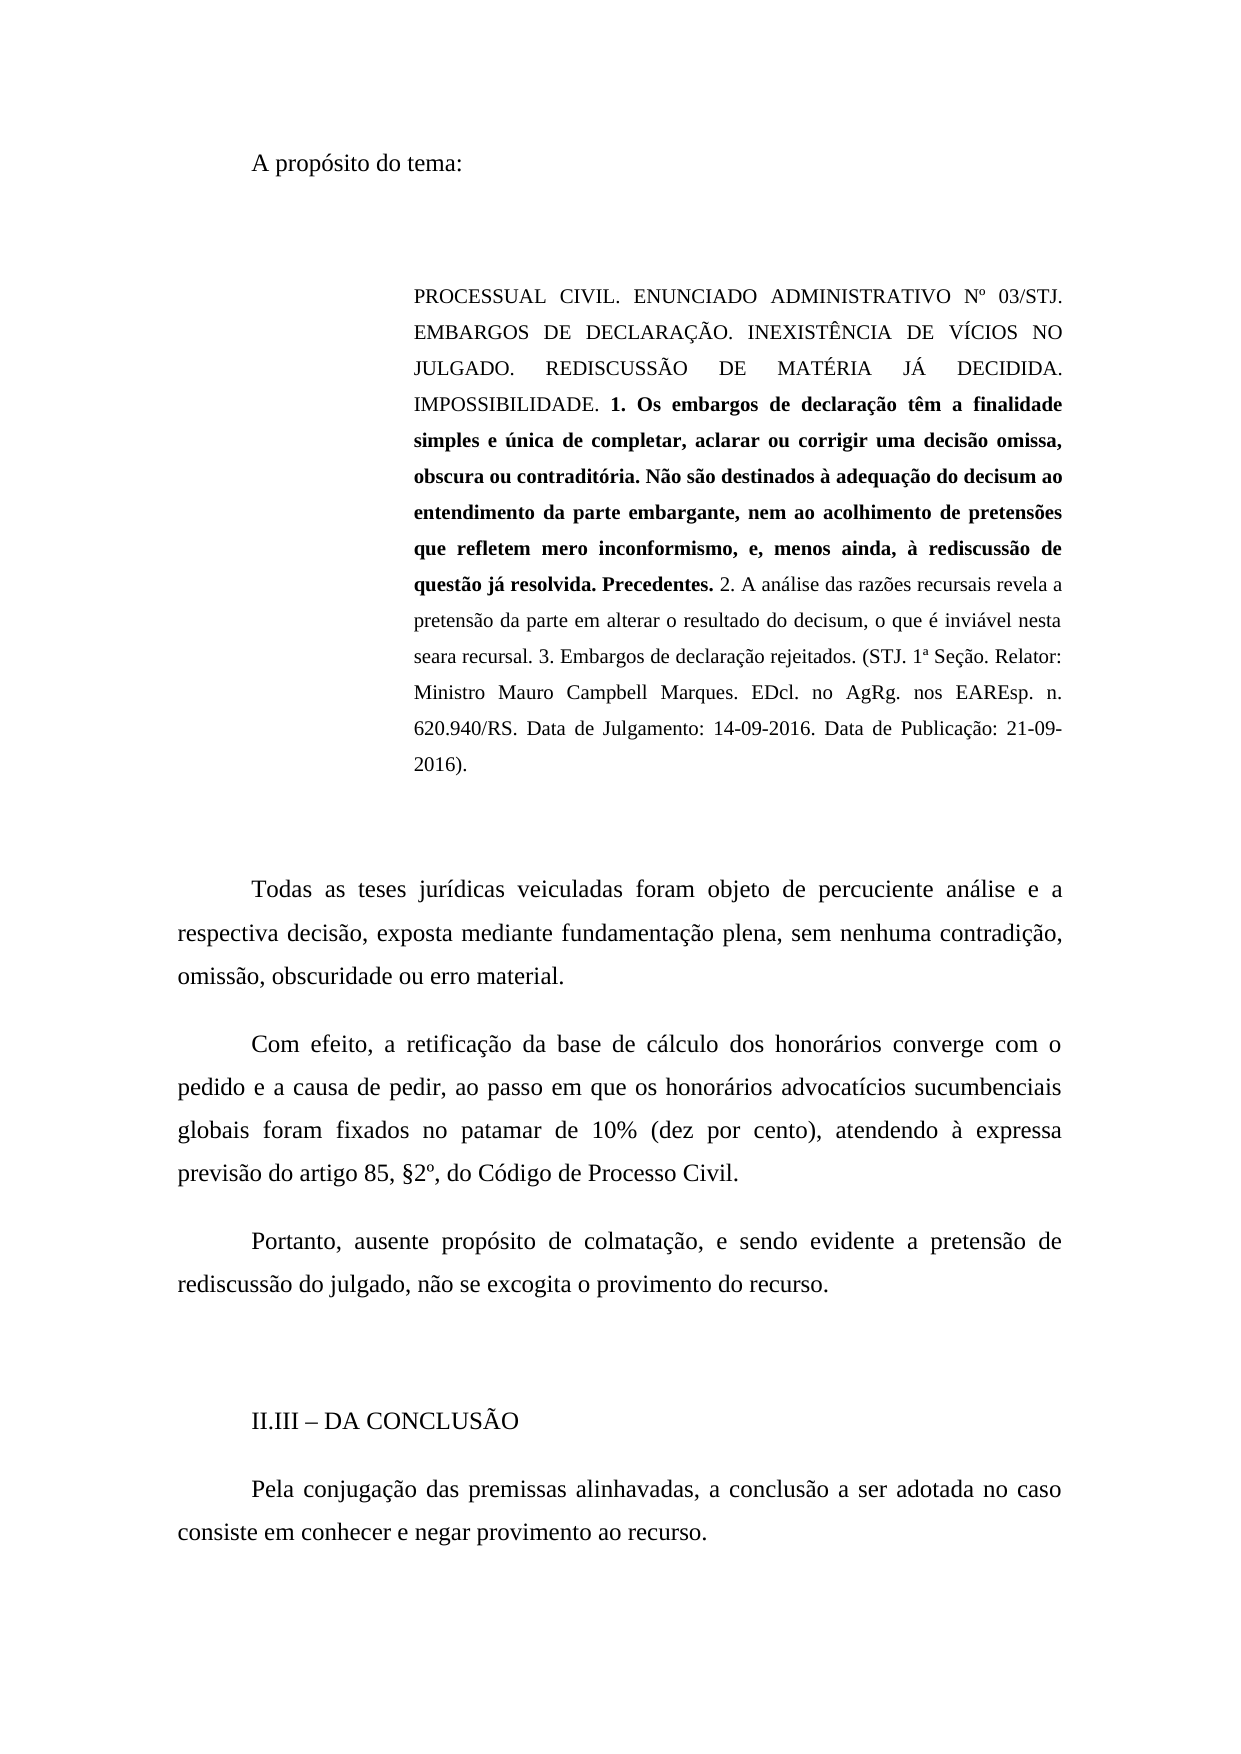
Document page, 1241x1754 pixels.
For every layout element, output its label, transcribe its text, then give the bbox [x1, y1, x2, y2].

text II.III – DA CONCLUSÃO [177, 1406, 1063, 1434]
text Pela conjugação das premissas alinhavadas, a conclusão a ser adotada no caso consiste em conhecer e negar provimento ao recurso. [177, 1474, 1063, 1546]
text Todas as teses jurídicas veiculadas foram objeto de percuciente análise e a respectiva decisão, exposta mediante fundamentação plena, sem nenhuma contradição, omissão, obscuridade ou erro material. [177, 874, 1063, 989]
text A propósito do tema: [177, 148, 1063, 176]
text Portanto, ausente propósito de colmatação, e sendo evidente a pretensão de rediscussão do julgado, não se excogita o provimento do recurso. [177, 1226, 1063, 1298]
text PROCESSUAL CIVIL. ENUNCIADO ADMINISTRATIVO Nº 03/STJ. EMBARGOS DE DECLARAÇÃO. INEXISTÊNCIA DE VÍCIOS NO JULGADO. REDISCUSSÃO DE MATÉRIA JÁ DECIDIDA. IMPOSSIBILIDADE. 1. Os embargos de declaração têm a finalidade simples e única de completar, aclarar ou corrigir uma decisão omissa, obscura ou contraditória. Não são destinados à adequação do decisum ao entendimento da parte embargante, nem ao acolhimento de pretensões que refletem mero inconformismo, e, menos ainda, à rediscussão de questão já resolvida. Precedentes. 2. A análise das razões recursais revela a pretensão da parte em alterar o resultado do decisum, o que é inviável nesta seara recursal. 3. Embargos de declaração rejeitados. (STJ. 1ª Seção. Relator: Ministro Mauro Campbell Marques. EDcl. no AgRg. nos EAREsp. n. 620.940/RS. Data de Julgamento: 14-09-2016. Data de Publicação: 21-09-2016). [413, 284, 1063, 776]
text Com efeito, a retificação da base de cálculo dos honorários converge com o pedido e a causa de pedir, ao passo em que os honorários advocatícios sucumbenciais globais foram fixados no patamar de 10% (dez por cento), atendendo à expressa previsão do artigo 85, §2º, do Código de Processo Civil. [177, 1029, 1063, 1187]
